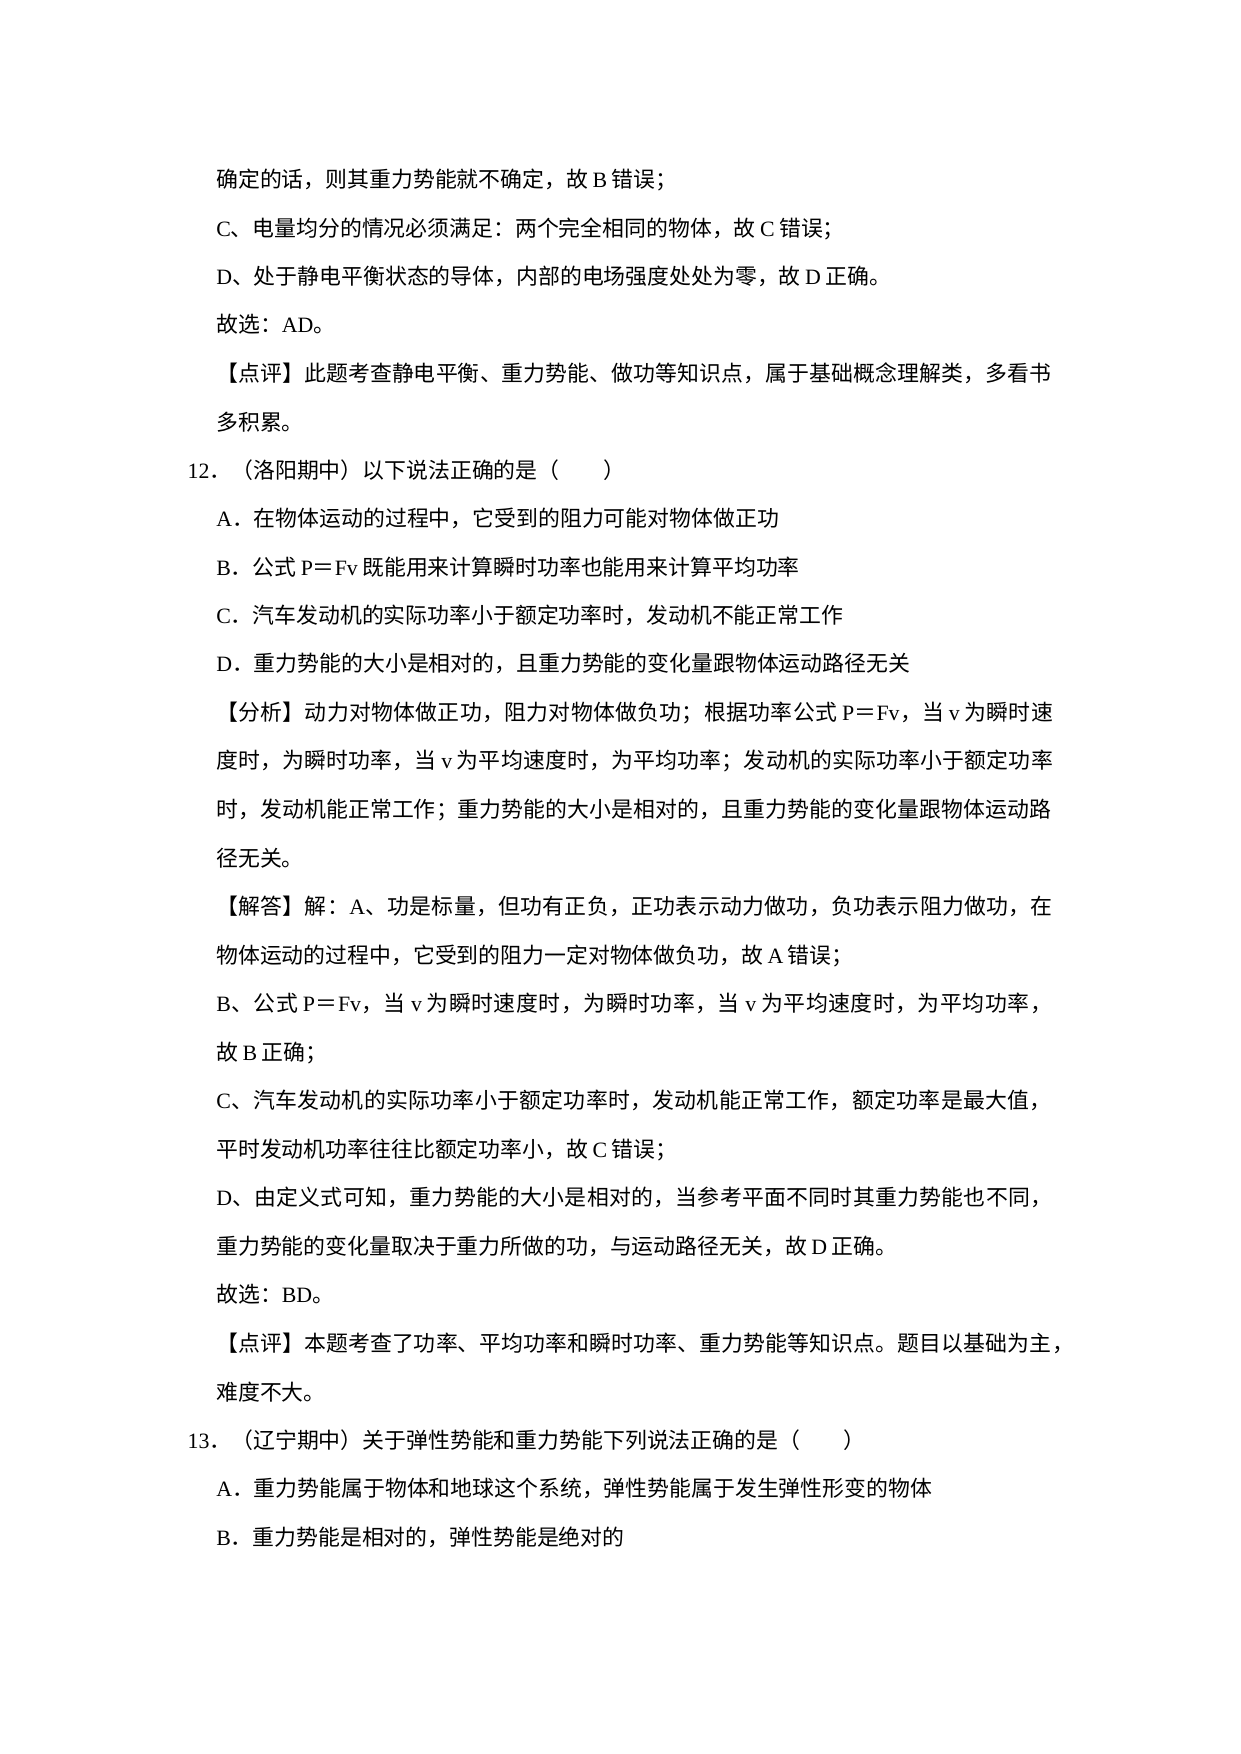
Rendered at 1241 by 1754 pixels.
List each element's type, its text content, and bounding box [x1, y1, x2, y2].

text 故选：BD。 [216, 1277, 1053, 1309]
text 【点评】本题考查了功率、平均功率和瞬时功率、重力势能等知识点。题目以基础为主，难度不大。 [216, 1325, 1053, 1407]
text 【解答】解：A、功是标量，但功有正负，正功表示动力做功，负功表示阻力做功，在物体运动的过程中，它受到的阻力一定对物体做负功，故A错误； [216, 889, 1053, 970]
text C．汽车发动机的实际功率小于额定功率时，发动机不能正常工作 [187, 597, 1053, 630]
text B．公式P＝Fv既能用来计算瞬时功率也能用来计算平均功率 [187, 549, 1053, 582]
text D．重力势能的大小是相对的，且重力势能的变化量跟物体运动路径无关 [187, 646, 1053, 678]
text 12．（洛阳期中）以下说法正确的是（ ） [187, 452, 1053, 485]
text D、处于静电平衡状态的导体，内部的电场强度处处为零，故D正确。 [216, 259, 1053, 291]
text C、汽车发动机的实际功率小于额定功率时，发动机能正常工作，额定功率是最大值，平时发动机功率往往比额定功率小，故C错误； [216, 1083, 1053, 1164]
text D、由定义式可知，重力势能的大小是相对的，当参考平面不同时其重力势能也不同，重力势能的变化量取决于重力所做的功，与运动路径无关，故D正确。 [216, 1180, 1053, 1261]
text B．重力势能是相对的，弹性势能是绝对的 [187, 1519, 1053, 1552]
text 【点评】此题考查静电平衡、重力势能、做功等知识点，属于基础概念理解类，多看书多积累。 [216, 355, 1053, 437]
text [216, 162, 1053, 194]
text C、电量均分的情况必须满足：两个完全相同的物体，故C错误； [216, 210, 1053, 243]
text A．在物体运动的过程中，它受到的阻力可能对物体做正功 [187, 501, 1053, 533]
text A．重力势能属于物体和地球这个系统，弹性势能属于发生弹性形变的物体 [187, 1471, 1053, 1503]
text B、公式P＝Fv，当v为瞬时速度时，为瞬时功率，当v为平均速度时，为平均功率，故B正确； [216, 986, 1053, 1067]
text 【分析】动力对物体做正功，阻力对物体做负功；根据功率公式P＝Fv，当v为瞬时速度时，为瞬时功率，当v为平均速度时，为平均功率；发动机的实际功率小于额定功率时，发动机能正常工作；重力势能的大小是相对的，且重力势能的变化量跟物体运动路径无关。 [216, 694, 1053, 873]
text 故选：AD。 [216, 307, 1053, 339]
text 13．（辽宁期中）关于弹性势能和重力势能下列说法正确的是（ ） [187, 1422, 1053, 1455]
